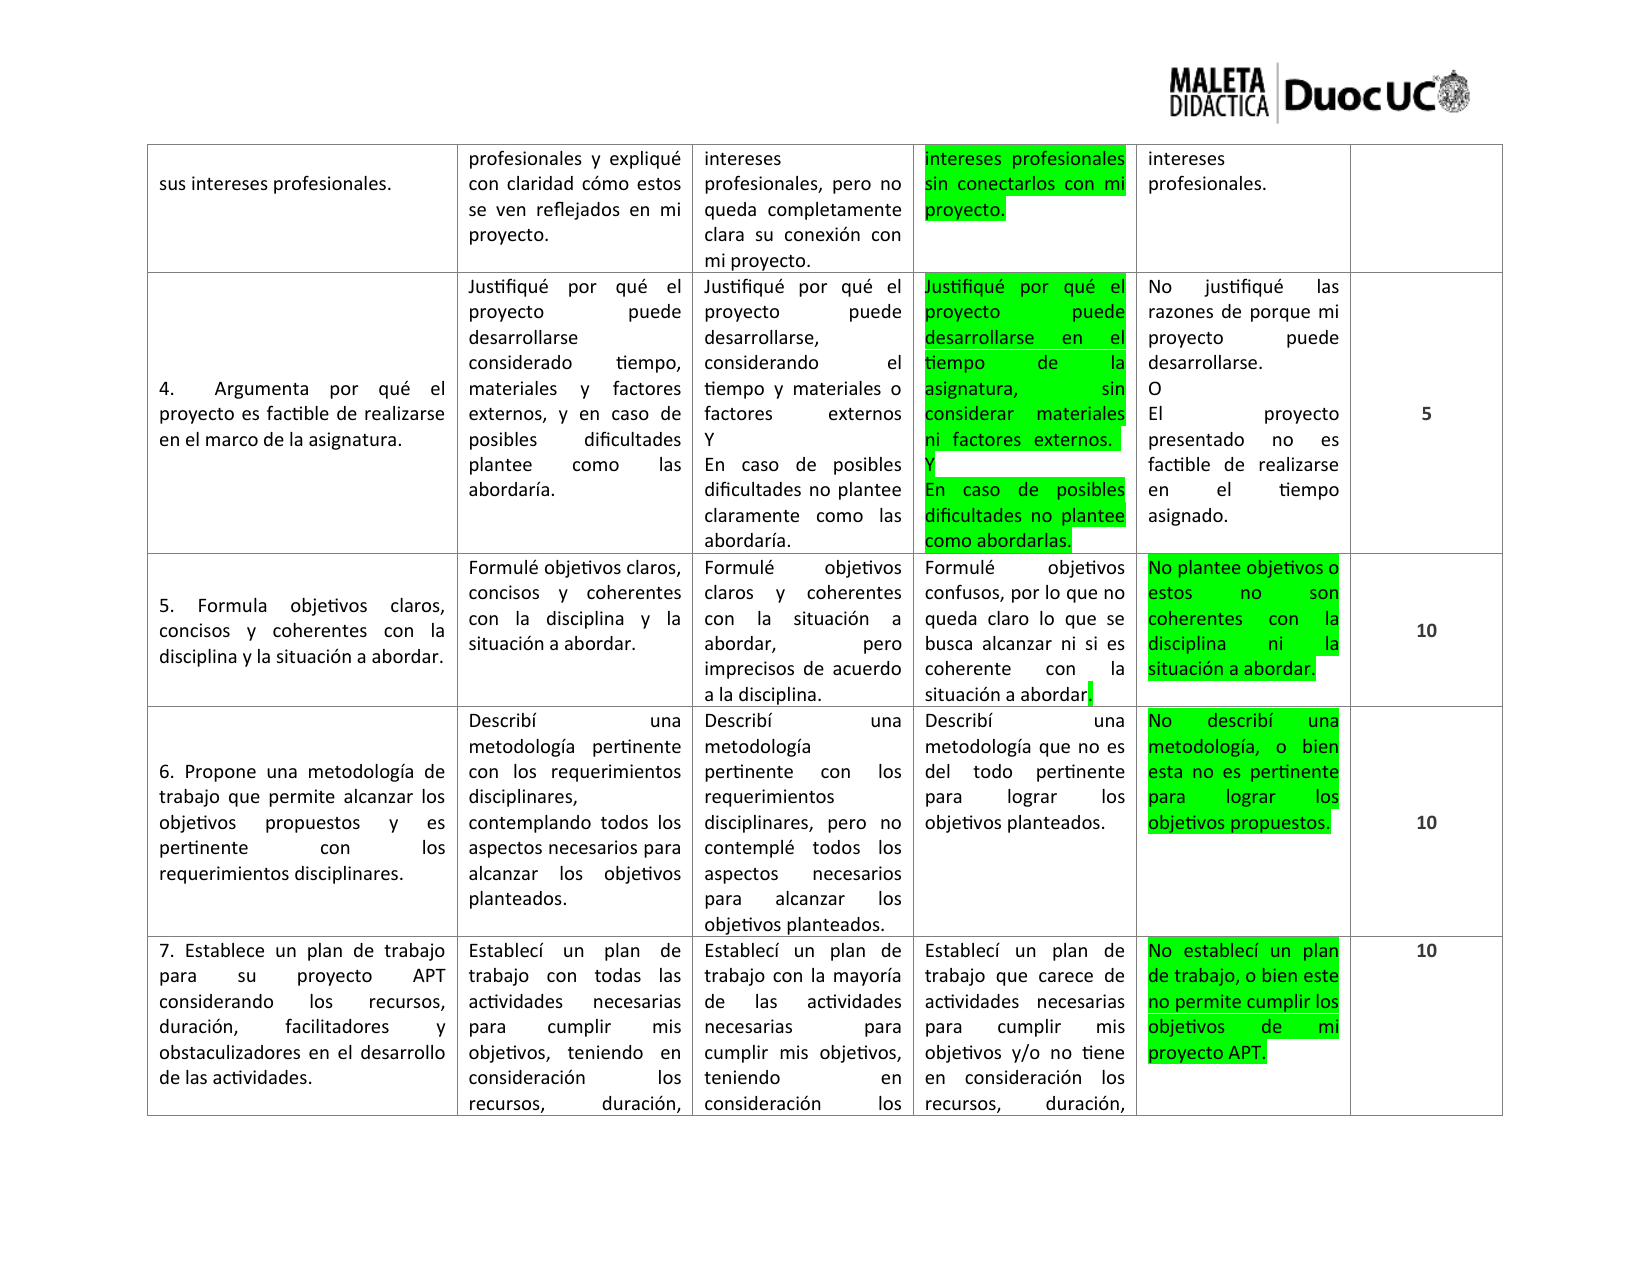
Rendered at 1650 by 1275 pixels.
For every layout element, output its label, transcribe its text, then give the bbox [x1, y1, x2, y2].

table_cell Formulé objetivos confusos, por lo que no queda claro lo que se busca alcanzar ni si es coherente con la situación a abordar. [914, 554, 1136, 706]
table_cell 5. Formula objetivos claros, concisos y coherentes con la disciplina y la situación a abordar. [148, 554, 457, 706]
table_cell Describí una metodología que no es del todo pertinente para lograr los objetivos planteados. [914, 707, 1136, 936]
table_cell No justifiqué las razones de porque mi proyecto puede desarrollarse. O El proyecto presentado no es factible de realizarse en el tiempo asignado. [1137, 273, 1350, 553]
picture [1137, 39, 1503, 144]
table_cell Mencioné mis intereses profesionales y expliqué con claridad cómo estos se ven reflejados en mi proyecto. [458, 145, 692, 272]
table_cell Justifiqué por qué el proyecto puede desarrollarse, considerando el tiempo y materiales o factores externos Y En caso de posibles dificultades no plantee claramente como las abordaría. [693, 273, 913, 553]
table_cell Describí una metodología pertinente con los requerimientos disciplinares, contemplando todos los aspectos necesarios para alcanzar los objetivos planteados. [458, 707, 692, 936]
table_cell No establecí un plan de trabajo, o bien este no permite cumplir los objetivos de mi proyecto APT. [1137, 937, 1350, 1115]
table_cell No plantee objetivos o estos no son coherentes con la disciplina ni la situación a abordar. [1137, 554, 1350, 706]
table_cell 10 [1351, 707, 1502, 936]
table_cell 5 [1351, 273, 1502, 553]
table_cell No menciona mis intereses profesionales. [1137, 145, 1350, 272]
table_cell No describí una metodología, o bien esta no es pertinente para lograr los objetivos propuestos. [1137, 707, 1350, 936]
table_cell 4. Argumenta por qué el proyecto es factible de realizarse en el marco de la asignatura. [148, 273, 457, 553]
table_cell 3. Relaciona el Proyecto APT con sus intereses profesionales. [148, 145, 457, 272]
table_cell Justifiqué por qué el proyecto puede desarrollarse considerado tiempo, materiales y factores externos, y en caso de posibles dificultades plantee como las abordaría. [458, 273, 692, 553]
table_cell Menciona mis intereses profesionales sin conectarlos con mi proyecto. [914, 145, 1136, 272]
table_cell 10 [1351, 554, 1502, 706]
table_cell Mencioné mis intereses profesionales, pero no queda completamente clara su conexión con mi proyecto. [693, 145, 913, 272]
table_cell Formulé objetivos claros y coherentes con la situación a abordar, pero imprecisos de acuerdo a la disciplina. [693, 554, 913, 706]
table_cell 10 [1351, 937, 1502, 1115]
table_cell Describí una metodología pertinente con los requerimientos disciplinares, pero no contemplé todos los aspectos necesarios para alcanzar los objetivos planteados. [693, 707, 913, 936]
table_cell 6. Propone una metodología de trabajo que permite alcanzar los objetivos propuestos y es pertinente con los requerimientos disciplinares. [148, 707, 457, 936]
table_cell Justifiqué por qué el proyecto puede desarrollarse en el tiempo de la asignatura, sin considerar materiales ni factores externos. Y En caso de posibles dificultades no plantee como abordarlas. [914, 273, 1136, 553]
table_cell 5 [1351, 145, 1502, 272]
table_cell Formulé objetivos claros, concisos y coherentes con la disciplina y la situación a abordar. [458, 554, 692, 706]
